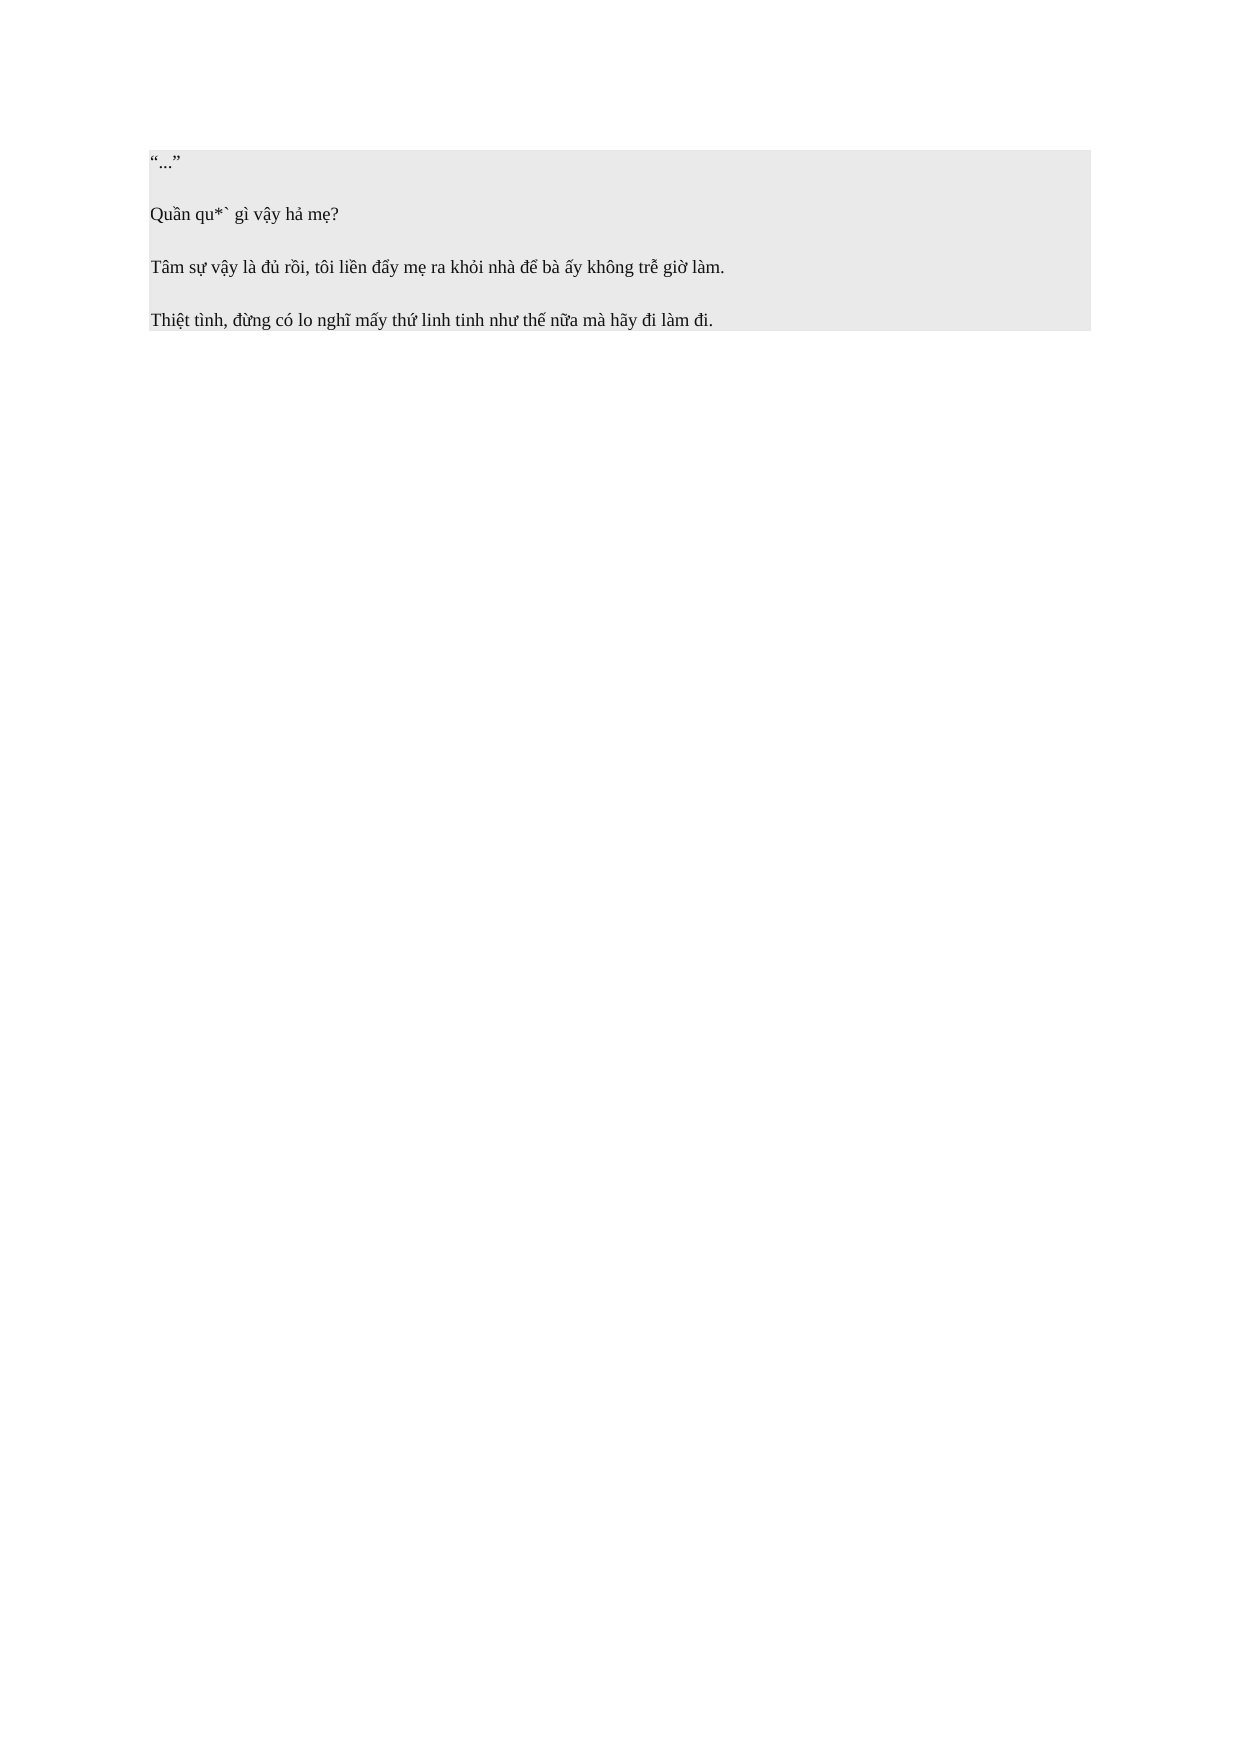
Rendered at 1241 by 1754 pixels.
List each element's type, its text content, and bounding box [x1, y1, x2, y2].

text Quần qu*` gì vậy hả mẹ? [151, 203, 1090, 225]
text “...” [151, 151, 1090, 172]
text Thiệt tình, đừng có lo nghĩ mấy thứ linh tinh như thế nữa mà hãy đi làm đi. [151, 308, 1090, 330]
text Tâm sự vậy là đủ rồi, tôi liền đẩy mẹ ra khỏi nhà để bà ấy không trễ giờ làm. [151, 256, 1090, 278]
